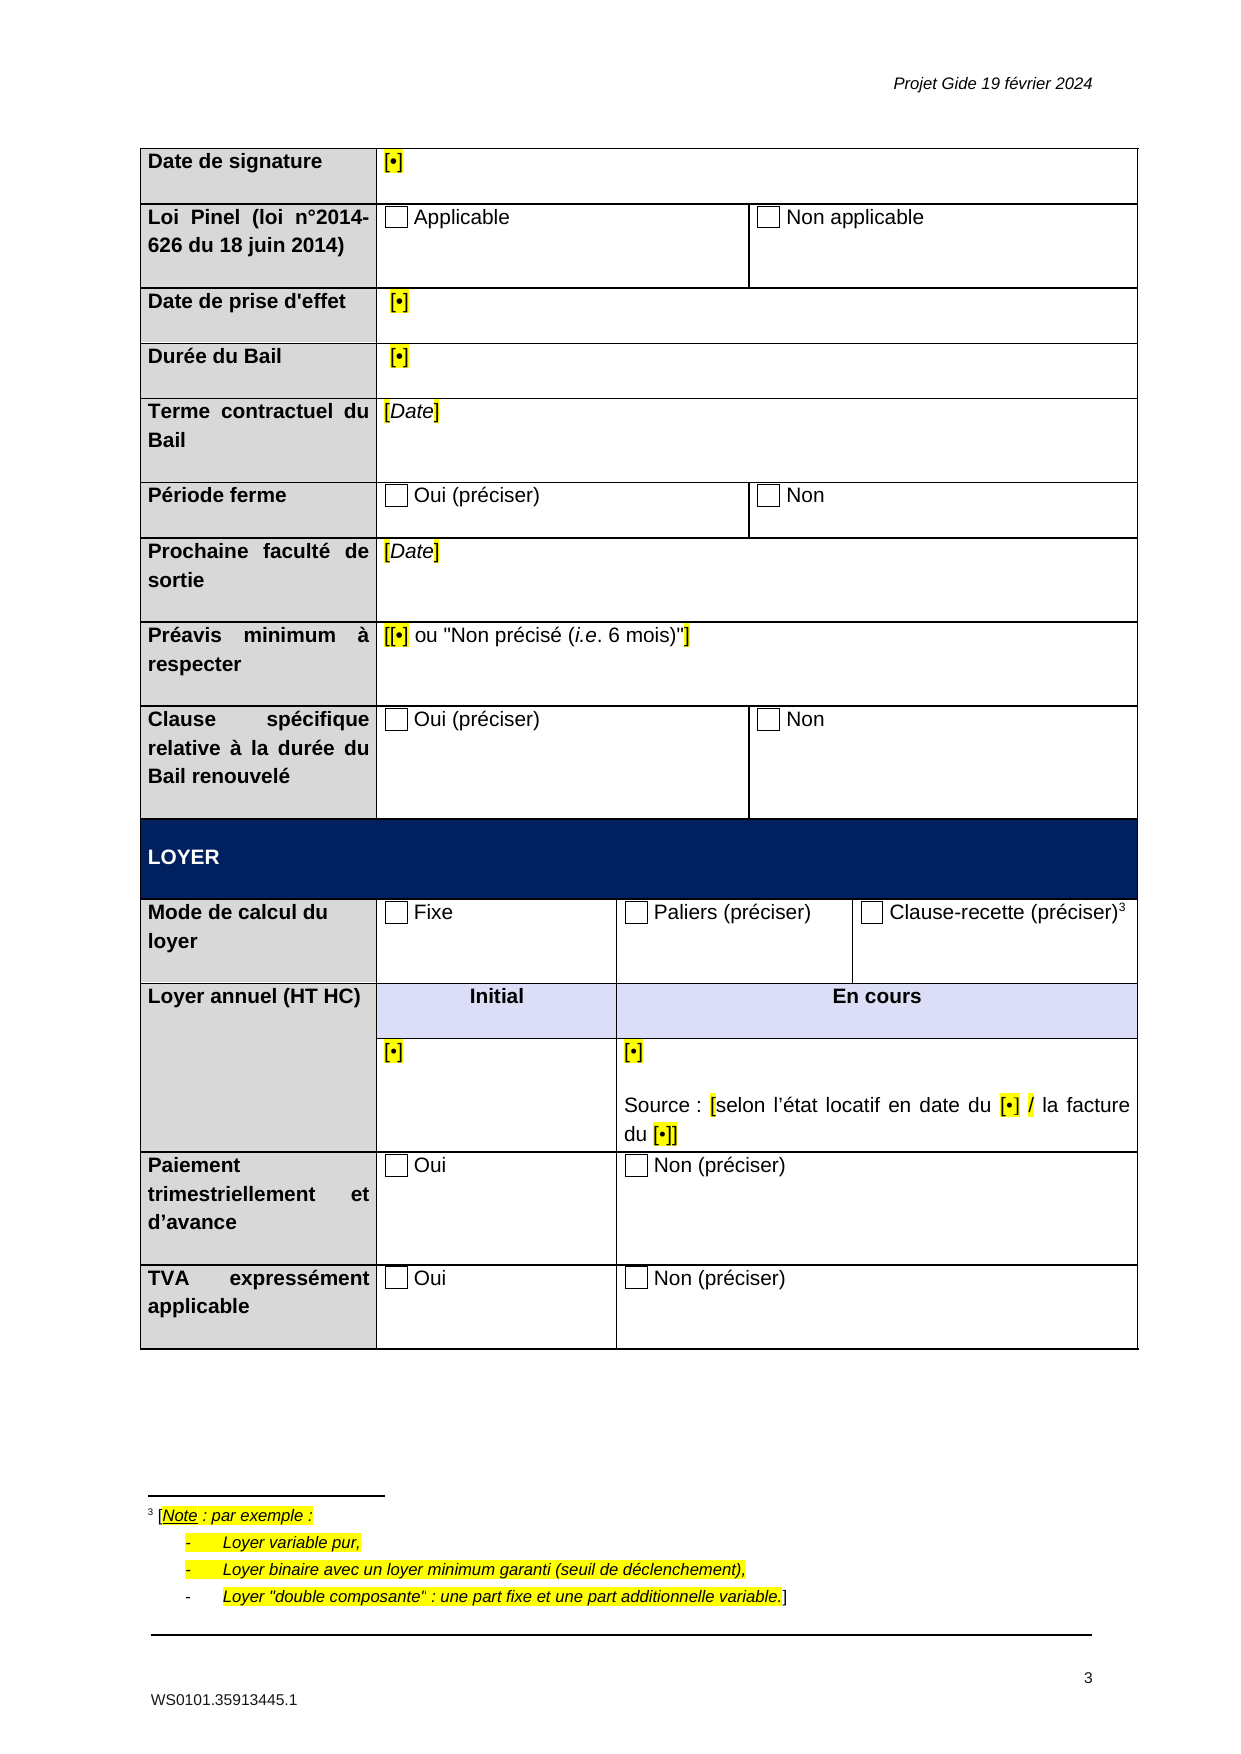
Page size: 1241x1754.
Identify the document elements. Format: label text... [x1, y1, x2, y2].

table_cell Date de signature [141, 149, 376, 203]
table_cell Non [750, 707, 1137, 818]
table_cell Date de prise d'effet [141, 289, 376, 342]
table_cell Fixe [377, 900, 616, 982]
table_cell Mode de calcul du loyer [141, 900, 376, 982]
table_cell Non (préciser) [617, 1266, 1137, 1348]
table_cell Non applicable [750, 205, 1137, 287]
table_cell [Date] [377, 399, 1137, 482]
table_cell [•] [377, 149, 1137, 203]
table_cell [•] Source : [selon l’état locatif en date du [•] / la facture du [•]] [617, 1039, 1137, 1151]
table_cell Clause spécifique relative à la durée du Bail renouvelé [141, 707, 376, 818]
table_cell [•] [377, 1039, 616, 1151]
table_cell Oui (préciser) [377, 483, 748, 537]
table_cell Paiement trimestriellement et d’avance [141, 1153, 376, 1264]
table_cell Applicable [377, 205, 748, 287]
table_cell TVA expressément applicable [141, 1266, 376, 1348]
table_cell Oui (préciser) [377, 707, 748, 818]
table_cell LOYER [141, 820, 1137, 898]
table_cell Loi Pinel (loi n°2014-626 du 18 juin 2014) [141, 205, 376, 287]
table_cell Clause-recette (préciser) [853, 900, 1137, 982]
table_cell Loyer annuel (HT HC) [141, 984, 376, 1151]
table_cell Durée du Bail [141, 344, 376, 398]
table_cell Non (préciser) [617, 1153, 1137, 1264]
table_cell [Date] [377, 539, 1137, 621]
table_cell [[•] ou "Non précisé (i.e. 6 mois)"] [377, 623, 1137, 705]
table_cell Prochaine faculté de sortie [141, 539, 376, 621]
table_cell Préavis minimum à respecter [141, 623, 376, 705]
table_cell Initial [377, 984, 616, 1038]
table_cell Oui [377, 1266, 616, 1348]
table_cell Période ferme [141, 483, 376, 537]
table_cell [•] [377, 344, 1137, 398]
table_cell Terme contractuel du Bail [141, 399, 376, 482]
table_cell Oui [377, 1153, 616, 1264]
table_cell [•] [377, 289, 1137, 342]
table_cell En cours [617, 984, 1137, 1038]
table_cell Non [750, 483, 1137, 537]
table_cell Paliers (préciser) [617, 900, 852, 982]
